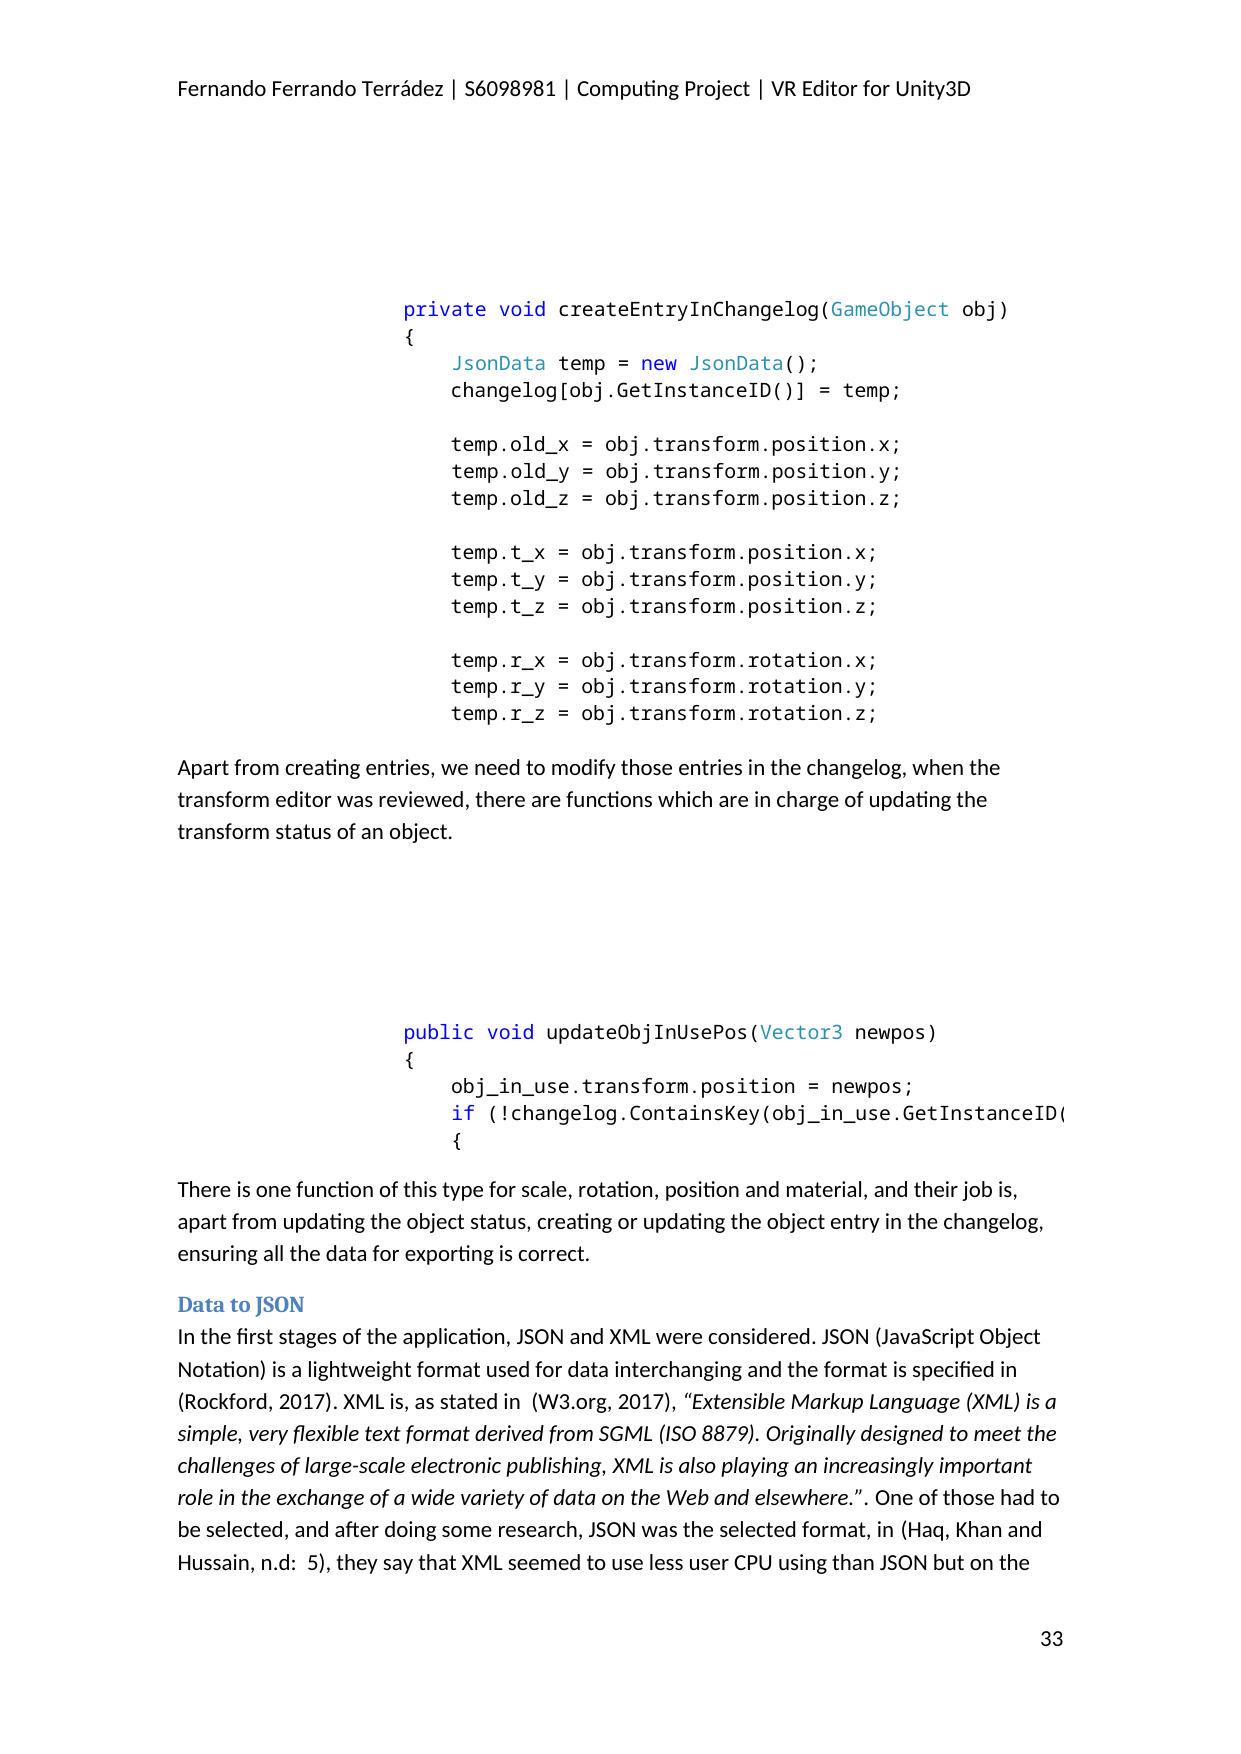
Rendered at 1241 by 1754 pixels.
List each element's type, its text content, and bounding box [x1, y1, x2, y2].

text Apart from creating entries, we need to modify those entries in the changelog, when the transform editor was reviewed, there are functions which are in charge of updating the transform status of an object. [177, 753, 1063, 846]
subtitle Data to JSON [177, 1292, 1063, 1319]
text There is one function of this type for scale, rotation, position and material, and their job is, apart from updating the object status, creating or updating the object entry in the changelog, ensuring all the data for exporting is correct. [177, 1175, 1063, 1267]
